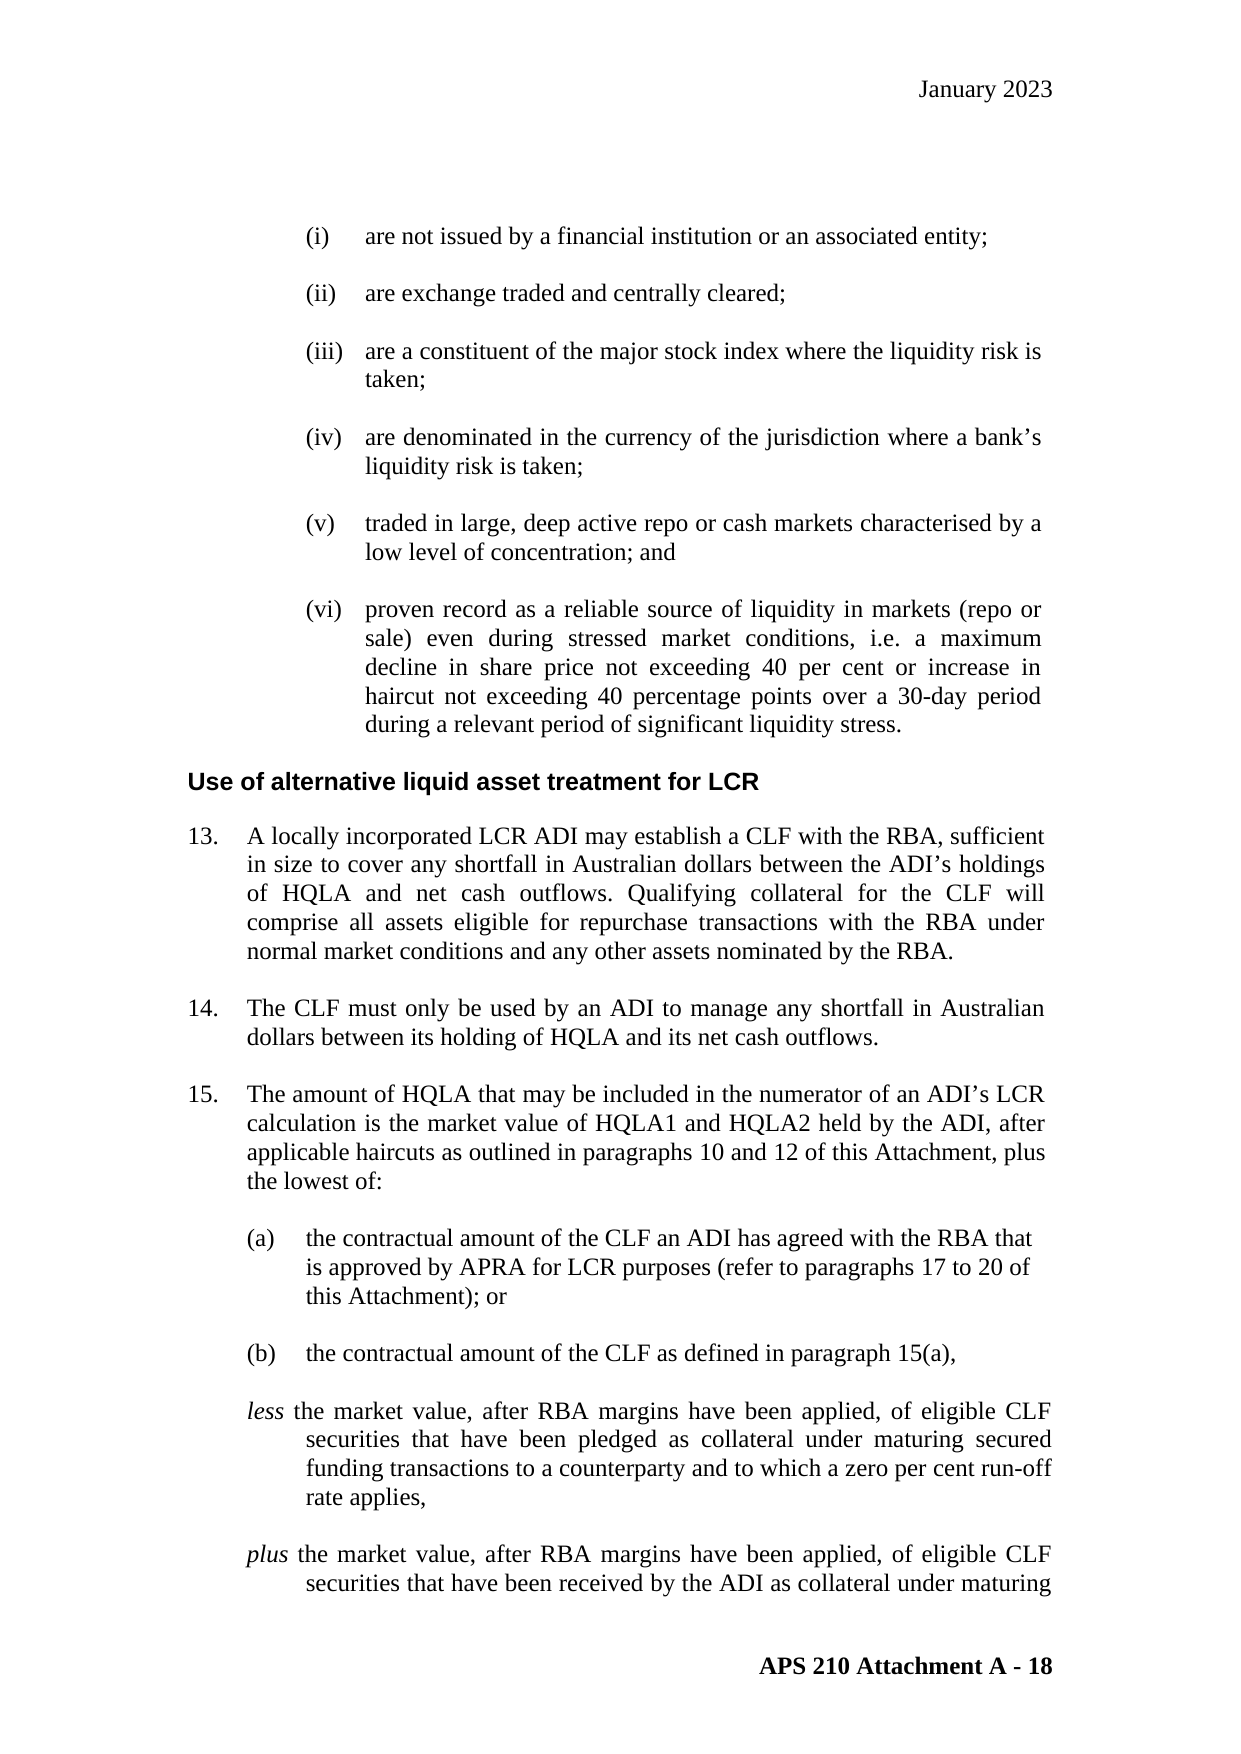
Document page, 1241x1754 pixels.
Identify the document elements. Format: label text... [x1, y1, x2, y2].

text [247, 1539, 1053, 1597]
text less the market value, after RBA margins have been applied, of eligible CLF securities that have been pledged as collateral under maturing secured funding transactions to a counterparty and to which a zero per cent run-off rate applies, [247, 1396, 1053, 1511]
list are exchange traded and centrally cleared; [306, 278, 1042, 307]
subtitle Use of alternative liquid asset treatment for LCR [187, 767, 1053, 796]
list proven record as a reliable source of liquidity in markets (repo or sale) even during stressed market conditions, i.e. a maximum decline in share price not exceeding 40 per cent or increase in haircut not exceeding 40 percentage points over a 30-day period during a relevant period of significant liquidity stress. [306, 594, 1042, 738]
list The CLF must only be used by an ADI to manage any shortfall in Australian dollars between its holding of HQLA and its net cash outflows. [187, 993, 1046, 1051]
list The amount of HQLA that may be included in the numerator of an ADI’s LCR calculation is the market value of HQLA1 and HQLA2 held by the ADI, after applicable haircuts as outlined in paragraphs 10 and 12 of this Attachment, plus the lowest of: [187, 1079, 1046, 1194]
list are a constituent of the major stock index where the liquidity risk is taken; [306, 336, 1042, 393]
list the contractual amount of the CLF an ADI has agreed with the RBA that is approved by APRA for LCR purposes (refer to paragraphs 17 to 20 of this Attachment); or [247, 1223, 1053, 1309]
list are denominated in the currency of the jurisdiction where a bank’s liquidity risk is taken; [306, 422, 1042, 479]
list traded in large, deep active repo or cash markets characterised by a low level of concentration; and [306, 508, 1042, 566]
list the contractual amount of the CLF as defined in paragraph 15(a), [247, 1338, 1053, 1367]
list A locally incorporated LCR ADI may establish a CLF with the RBA, sufficient in size to cover any shortfall in Australian dollars between the ADI’s holdings of HQLA and net cash outflows. Qualifying collateral for the CLF will comprise all assets eligible for repurchase transactions with the RBA under normal market conditions and any other assets nominated by the RBA. [187, 821, 1046, 964]
list are not issued by a financial institution or an associated entity; [306, 221, 1042, 249]
